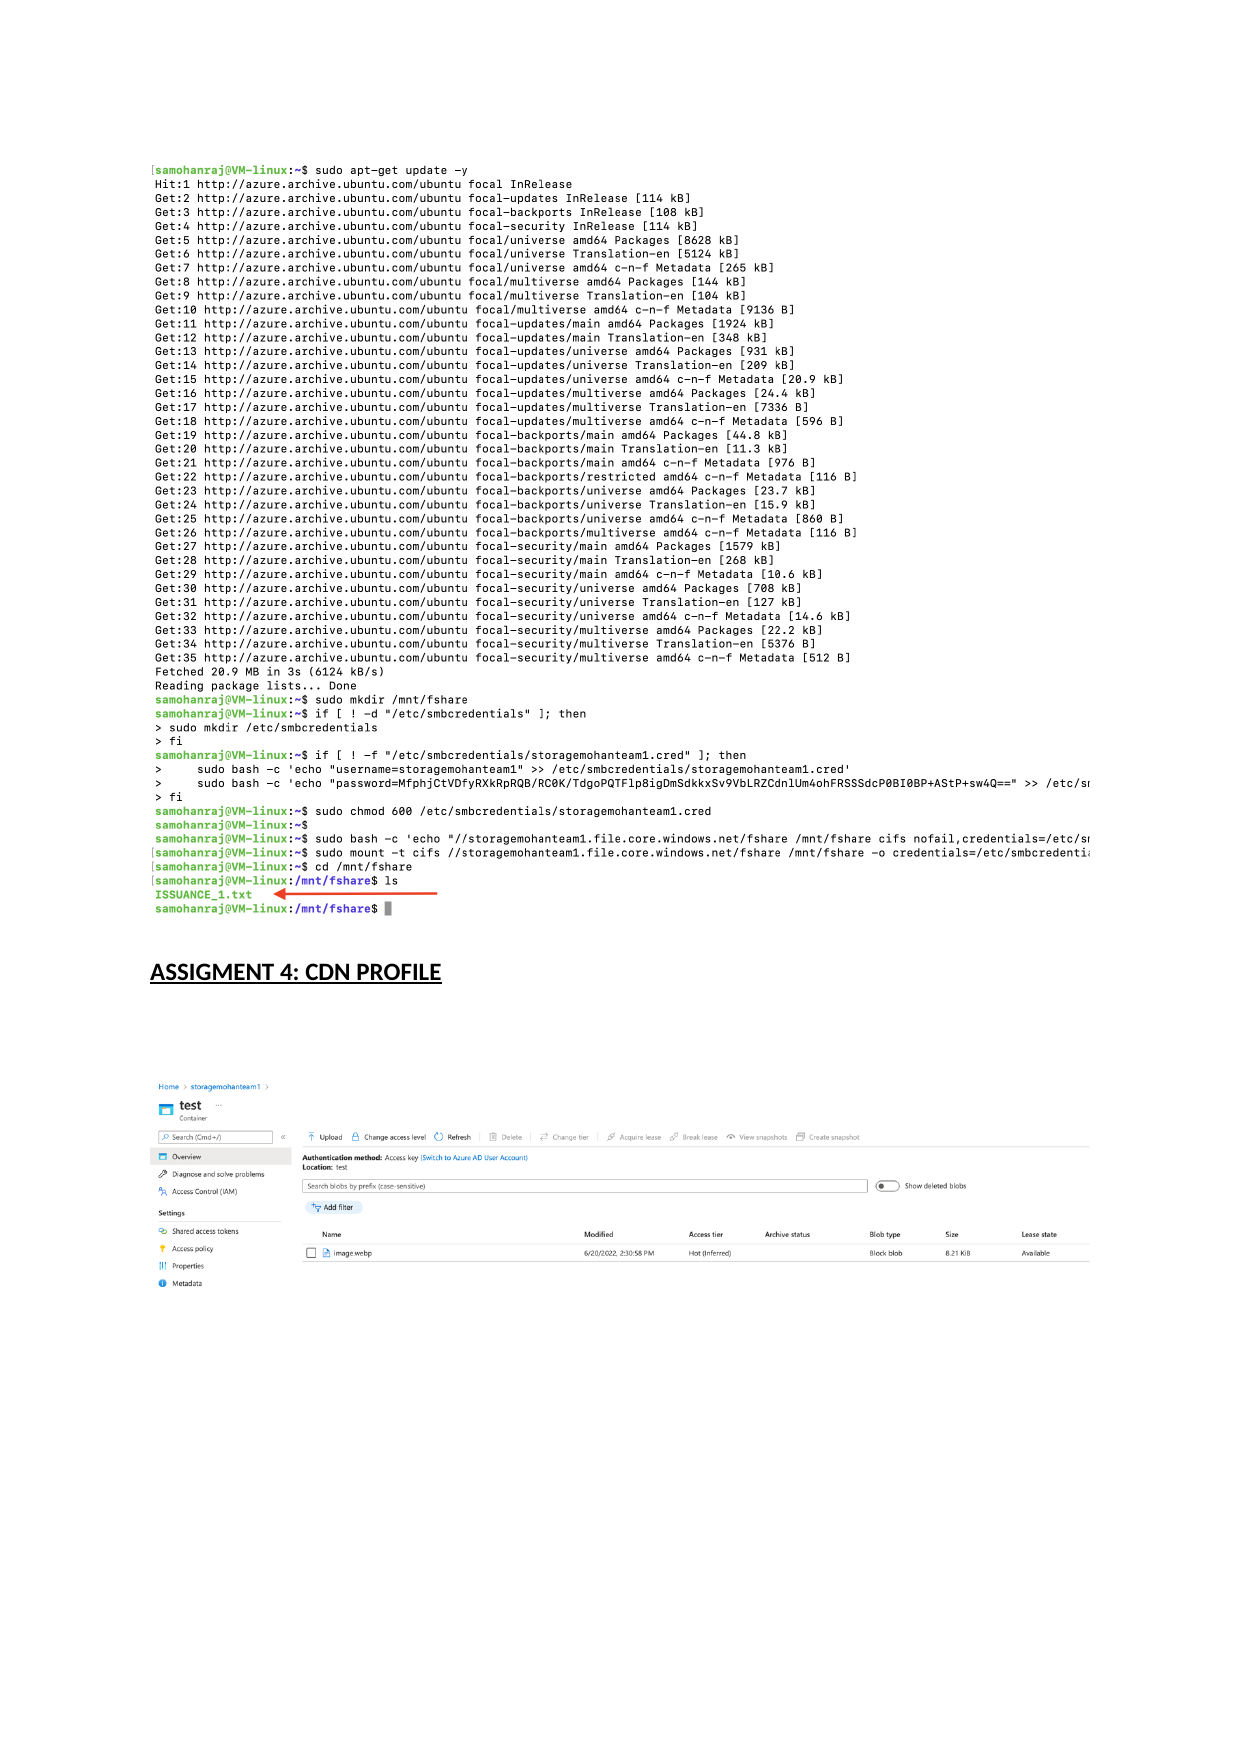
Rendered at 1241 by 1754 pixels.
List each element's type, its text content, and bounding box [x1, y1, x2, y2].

picture [150, 1078, 1090, 1399]
text ASSIGMENT 4: CDN PROFILE [150, 956, 1090, 987]
picture [150, 150, 1090, 926]
